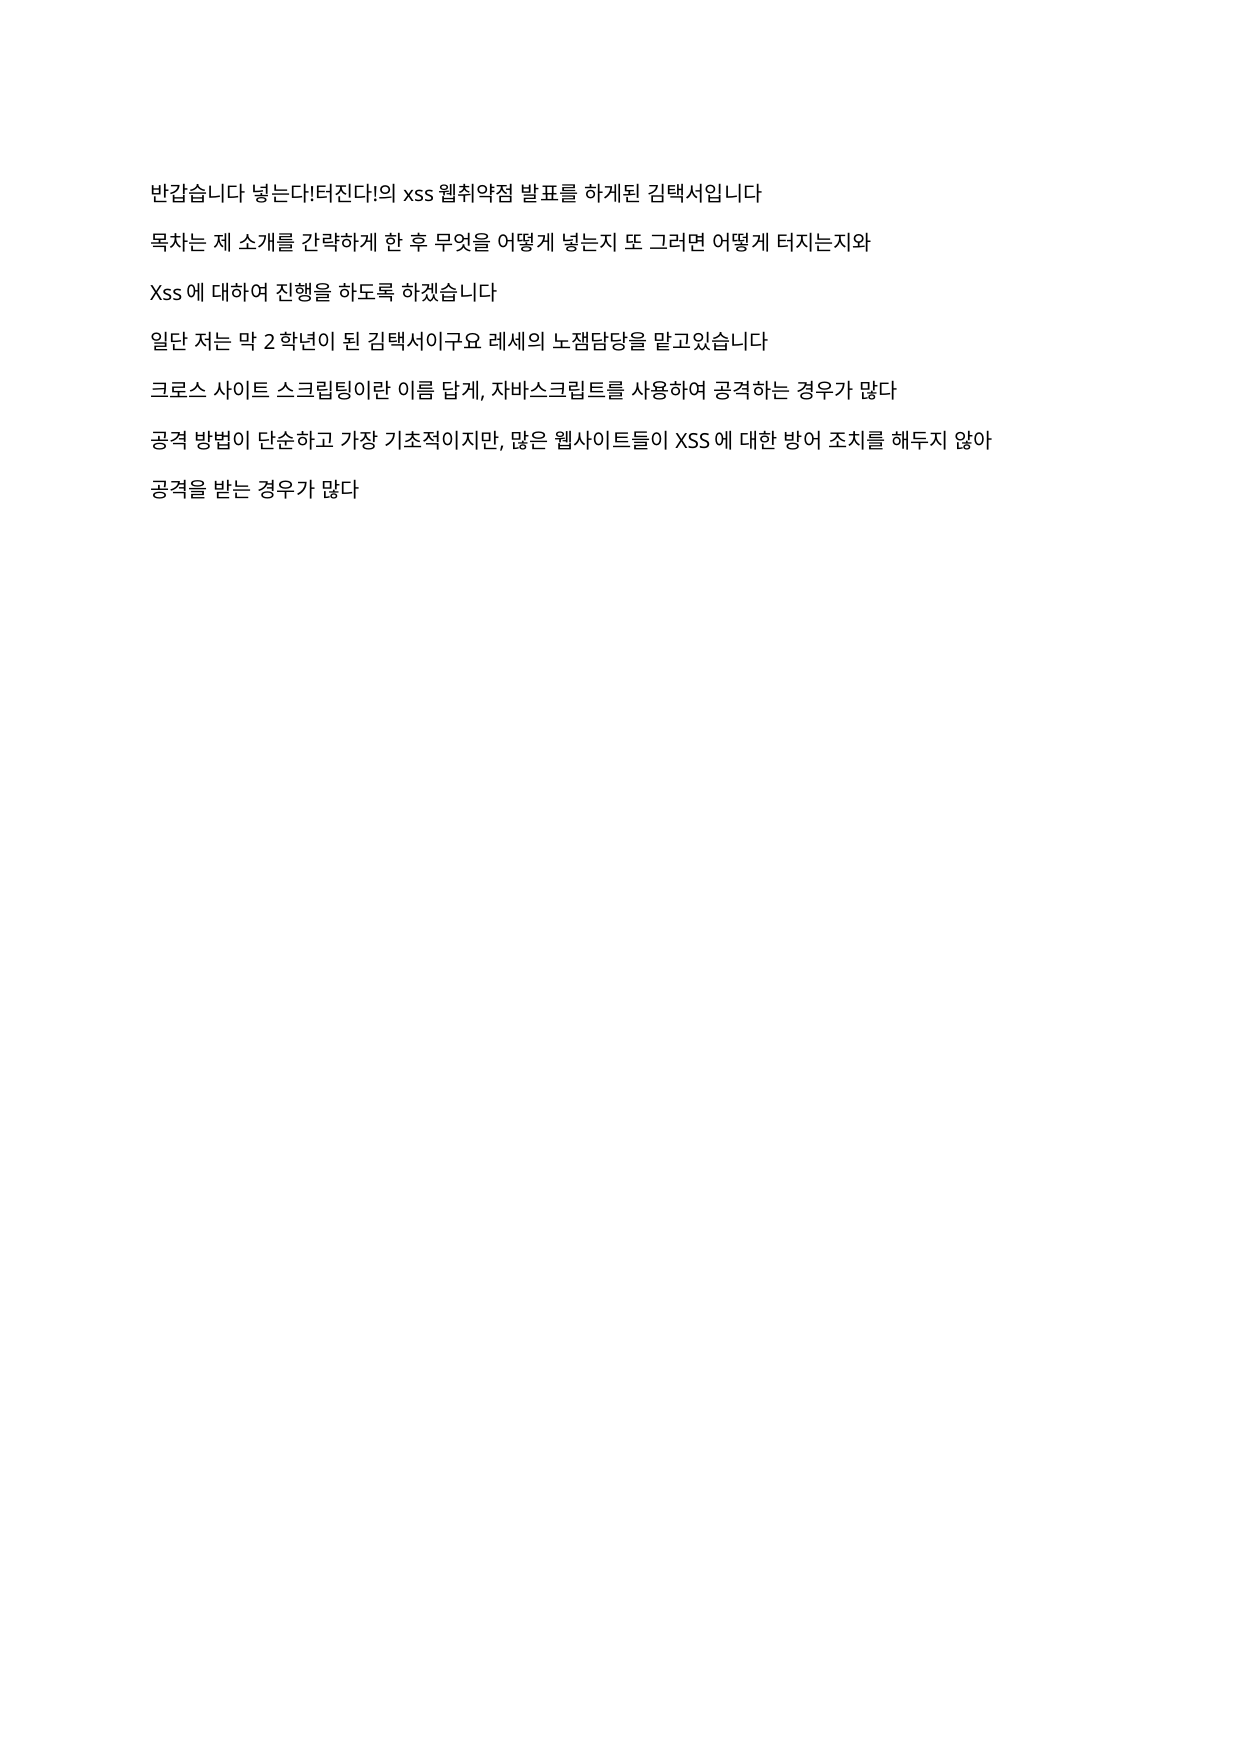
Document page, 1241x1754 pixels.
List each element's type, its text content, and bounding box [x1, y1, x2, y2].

text 일단 저는 막 2학년이 된 김택서이구요 레세의 노잼담당을 맡고있습니다 [150, 325, 1090, 356]
text 반갑습니다 넣는다!터진다!의 xss웹취약점 발표를 하게된 김택서입니다 [150, 177, 1090, 207]
text 크로스 사이트 스크립팅이란 이름 답게, 자바스크립트를 사용하여 공격하는 경우가 많다 [150, 374, 1090, 405]
text 공격을 받는 경우가 많다 [150, 473, 1090, 503]
text Xss에 대하여 진행을 하도록 하겠습니다 [150, 276, 1090, 306]
text 공격 방법이 단순하고 가장 기초적이지만, 많은 웹사이트들이 XSS에 대한 방어 조치를 해두지 않아 [150, 424, 1090, 454]
text 목차는 제 소개를 간략하게 한 후 무엇을 어떻게 넣는지 또 그러면 어떻게 터지는지와 [150, 227, 1090, 257]
